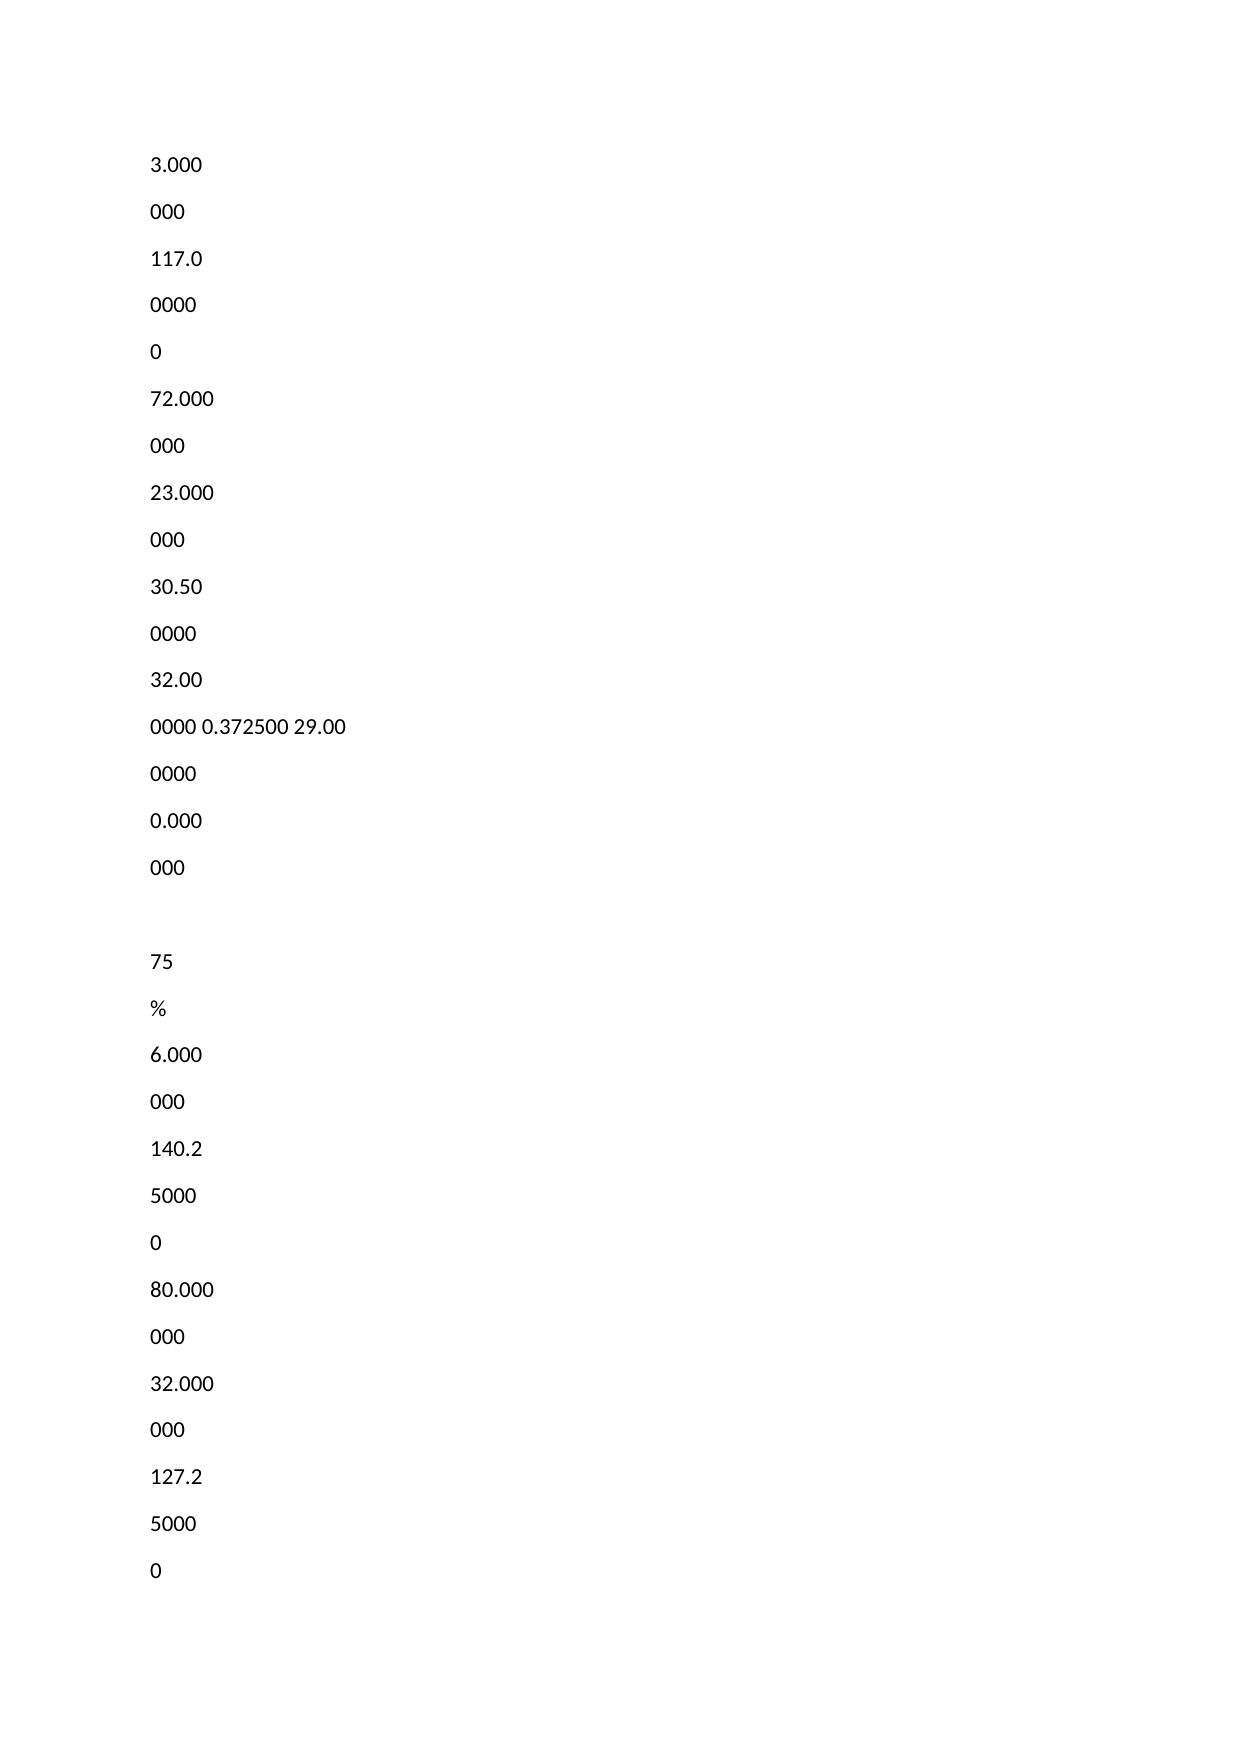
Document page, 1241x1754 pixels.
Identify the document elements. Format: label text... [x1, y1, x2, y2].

text 117.0 [150, 244, 1090, 272]
text 000 [150, 525, 1090, 553]
text 0.000 [150, 806, 1090, 834]
text 23.000 [150, 478, 1090, 506]
text 3.000 [150, 150, 1090, 178]
text 0 [150, 1556, 1090, 1584]
text 000 [150, 1087, 1090, 1116]
text 32.00 [150, 666, 1090, 694]
text 0 [150, 1228, 1090, 1256]
text % [150, 994, 1090, 1022]
text 0000 [150, 619, 1090, 647]
text 30.50 [150, 572, 1090, 600]
text 72.000 [150, 384, 1090, 412]
text 140.2 [150, 1134, 1090, 1162]
text 75 [150, 947, 1090, 975]
text 000 [150, 1322, 1090, 1350]
text 000 [150, 853, 1090, 881]
text 000 [150, 1416, 1090, 1444]
text 0000 [150, 291, 1090, 319]
text 32.000 [150, 1369, 1090, 1397]
text 000 [150, 431, 1090, 459]
text 127.2 [150, 1462, 1090, 1491]
text 5000 [150, 1181, 1090, 1209]
text 5000 [150, 1509, 1090, 1537]
text 80.000 [150, 1275, 1090, 1303]
text 0000 0.372500 29.00 [150, 712, 1090, 741]
text 000 [150, 197, 1090, 225]
text 0000 [150, 759, 1090, 787]
text 6.000 [150, 1041, 1090, 1069]
text 0 [150, 337, 1090, 366]
